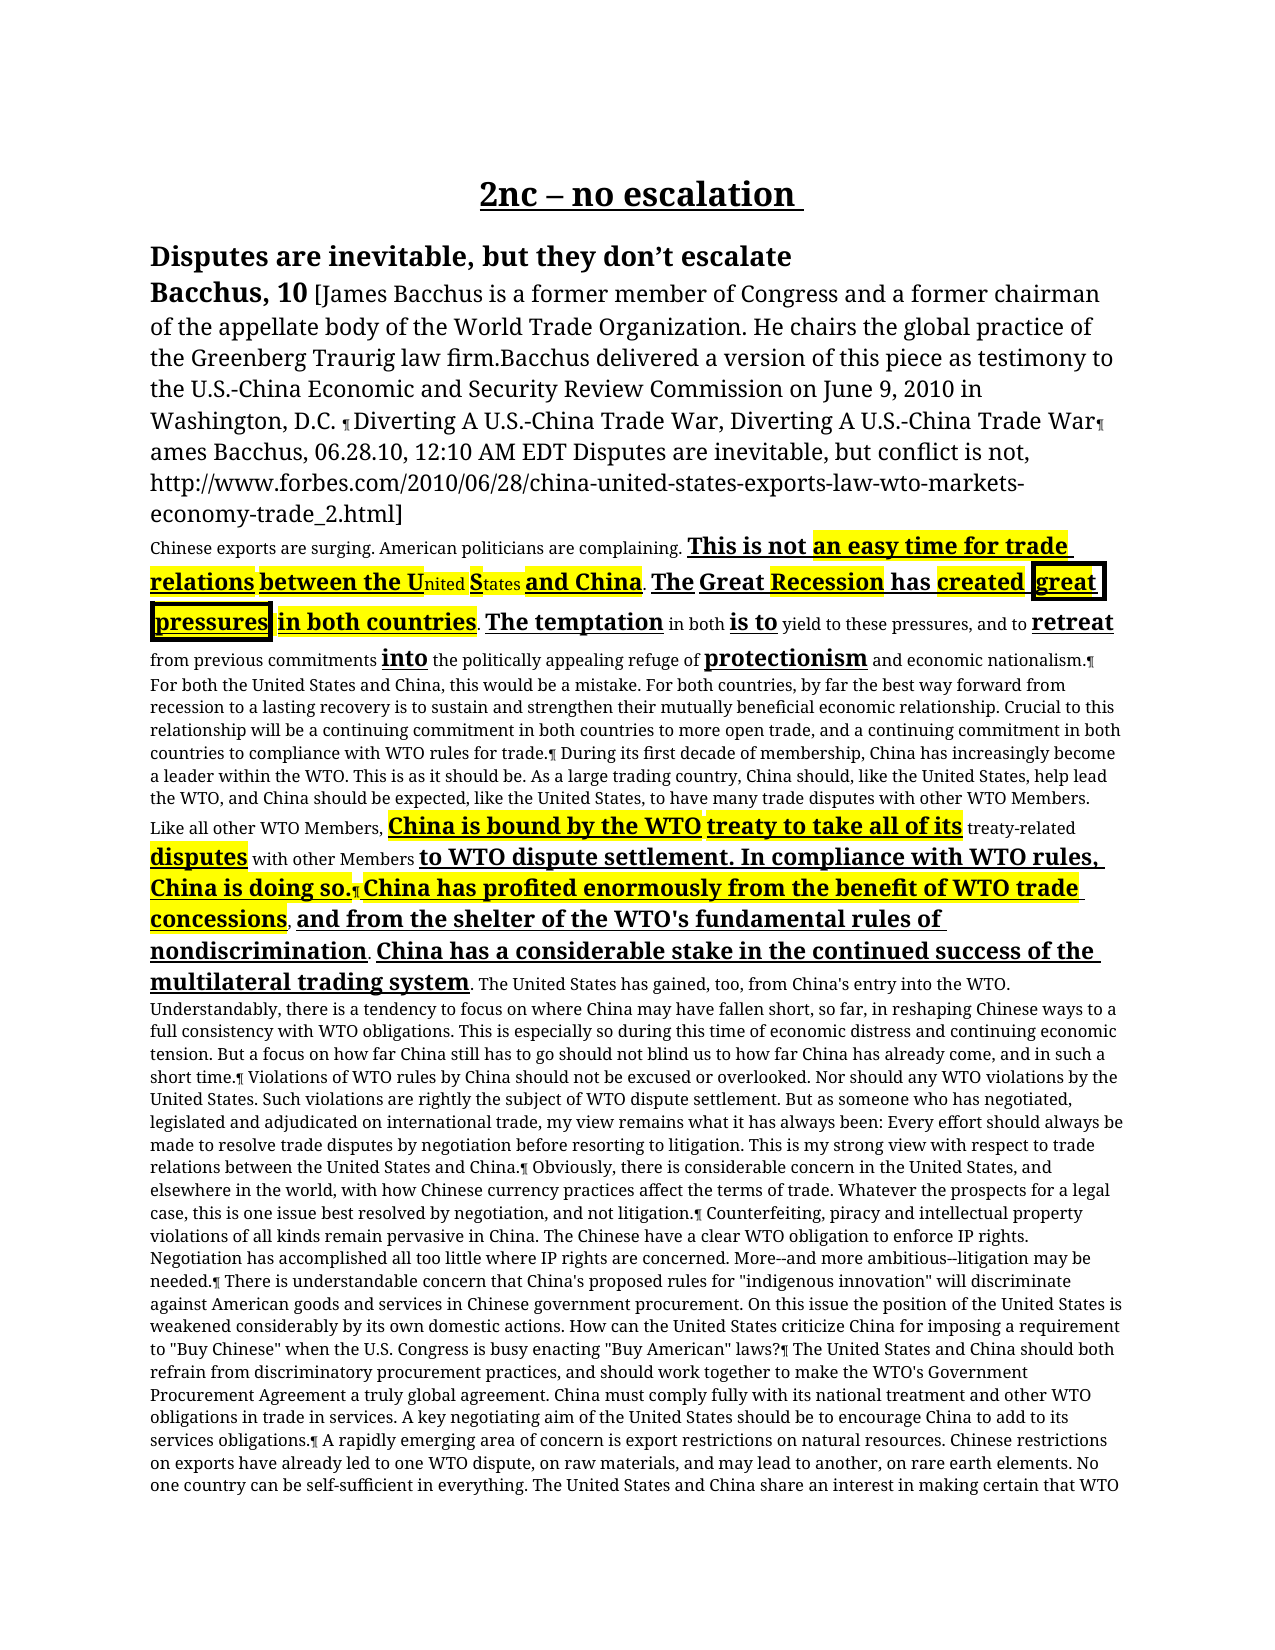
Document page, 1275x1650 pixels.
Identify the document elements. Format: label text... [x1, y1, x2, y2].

subtitle Disputes are inevitable, but they don’t escalate [150, 237, 1125, 274]
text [150, 529, 1125, 1497]
text Bacchus, 10 [James Bacchus is a former member of Congress and a former chairman of the appellate body of the World Trade Organization. He chairs the global practice of the Greenberg Traurig law firm.Bacchus delivered a version of this piece as testimony to the U.S.-China Economic and Security Review Commission on June 9, 2010 in Washington, D.C. ¶ Diverting A U.S.-China Trade War, Diverting A U.S.-China Trade War¶ ames Bacchus, 06.28.10, 12:10 AM EDT Disputes are inevitable, but conflict is not, http://www.forbes.com/2010/06/28/china-united-states-exports-law-wto-markets-economy-trade_2.html] [150, 274, 1125, 529]
subtitle 2nc – no escalation [150, 171, 1125, 216]
